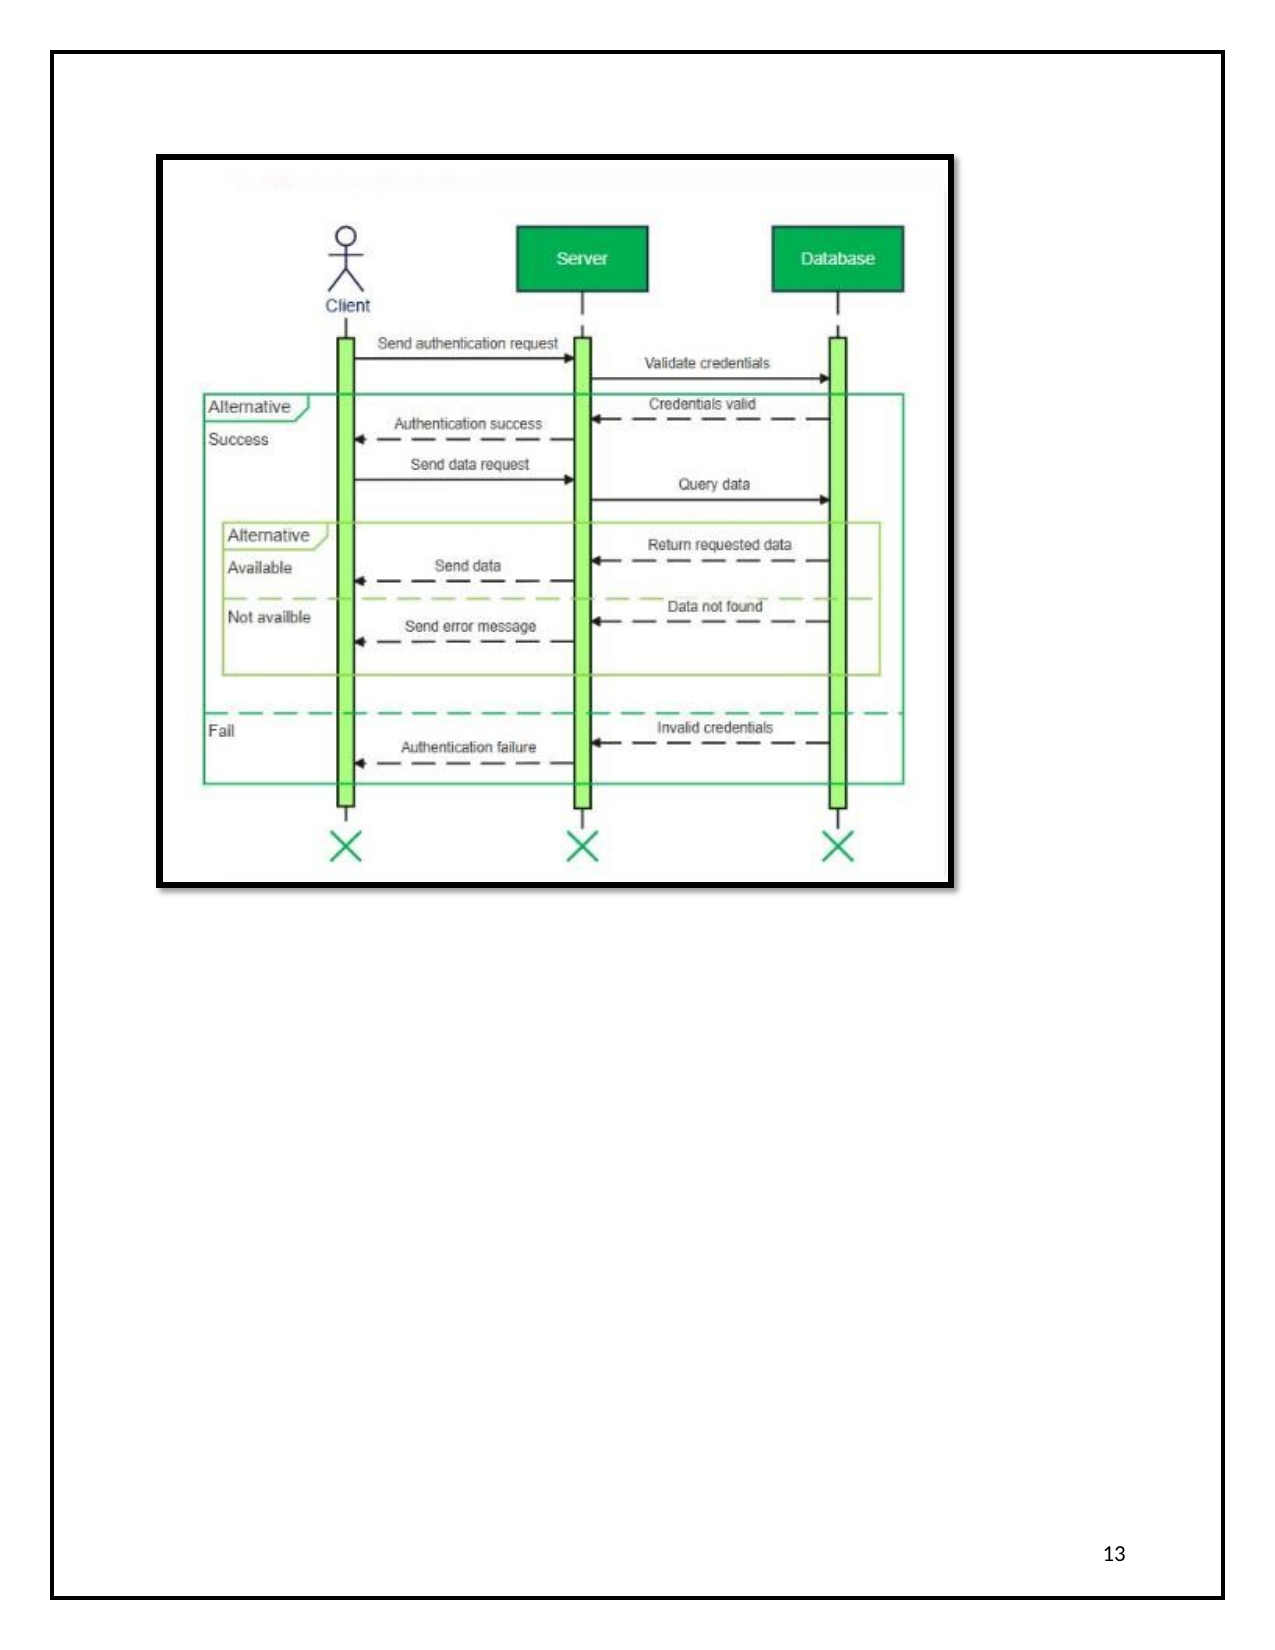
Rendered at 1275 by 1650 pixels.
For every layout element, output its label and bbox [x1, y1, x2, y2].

picture [151, 149, 967, 901]
